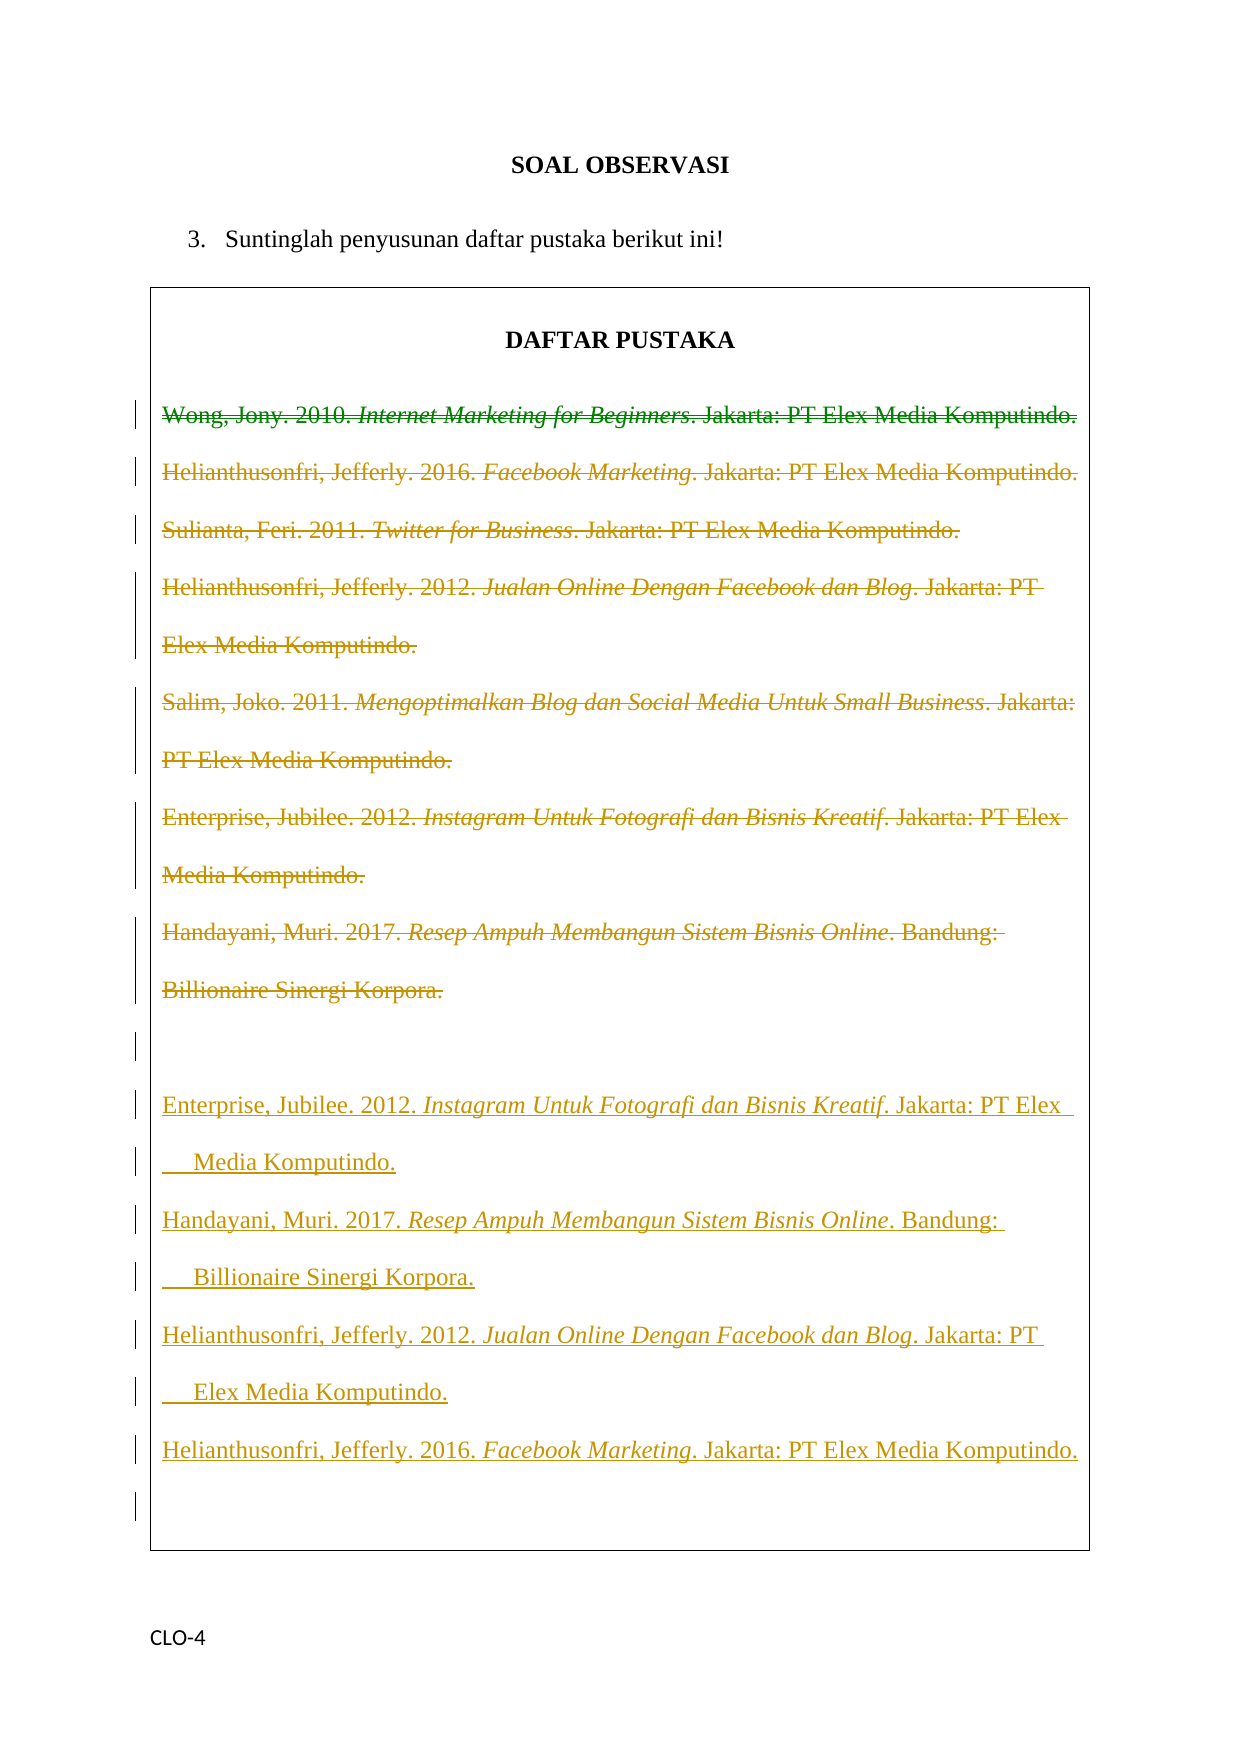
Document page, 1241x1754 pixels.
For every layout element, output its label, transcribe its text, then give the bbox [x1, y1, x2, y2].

list Suntinglah penyusunan daftar pustaka berikut ini! [187, 224, 1090, 253]
table_header DAFTAR PUSTAKA [151, 288, 1089, 1550]
text SOAL OBSERVASI [150, 150, 1090, 179]
